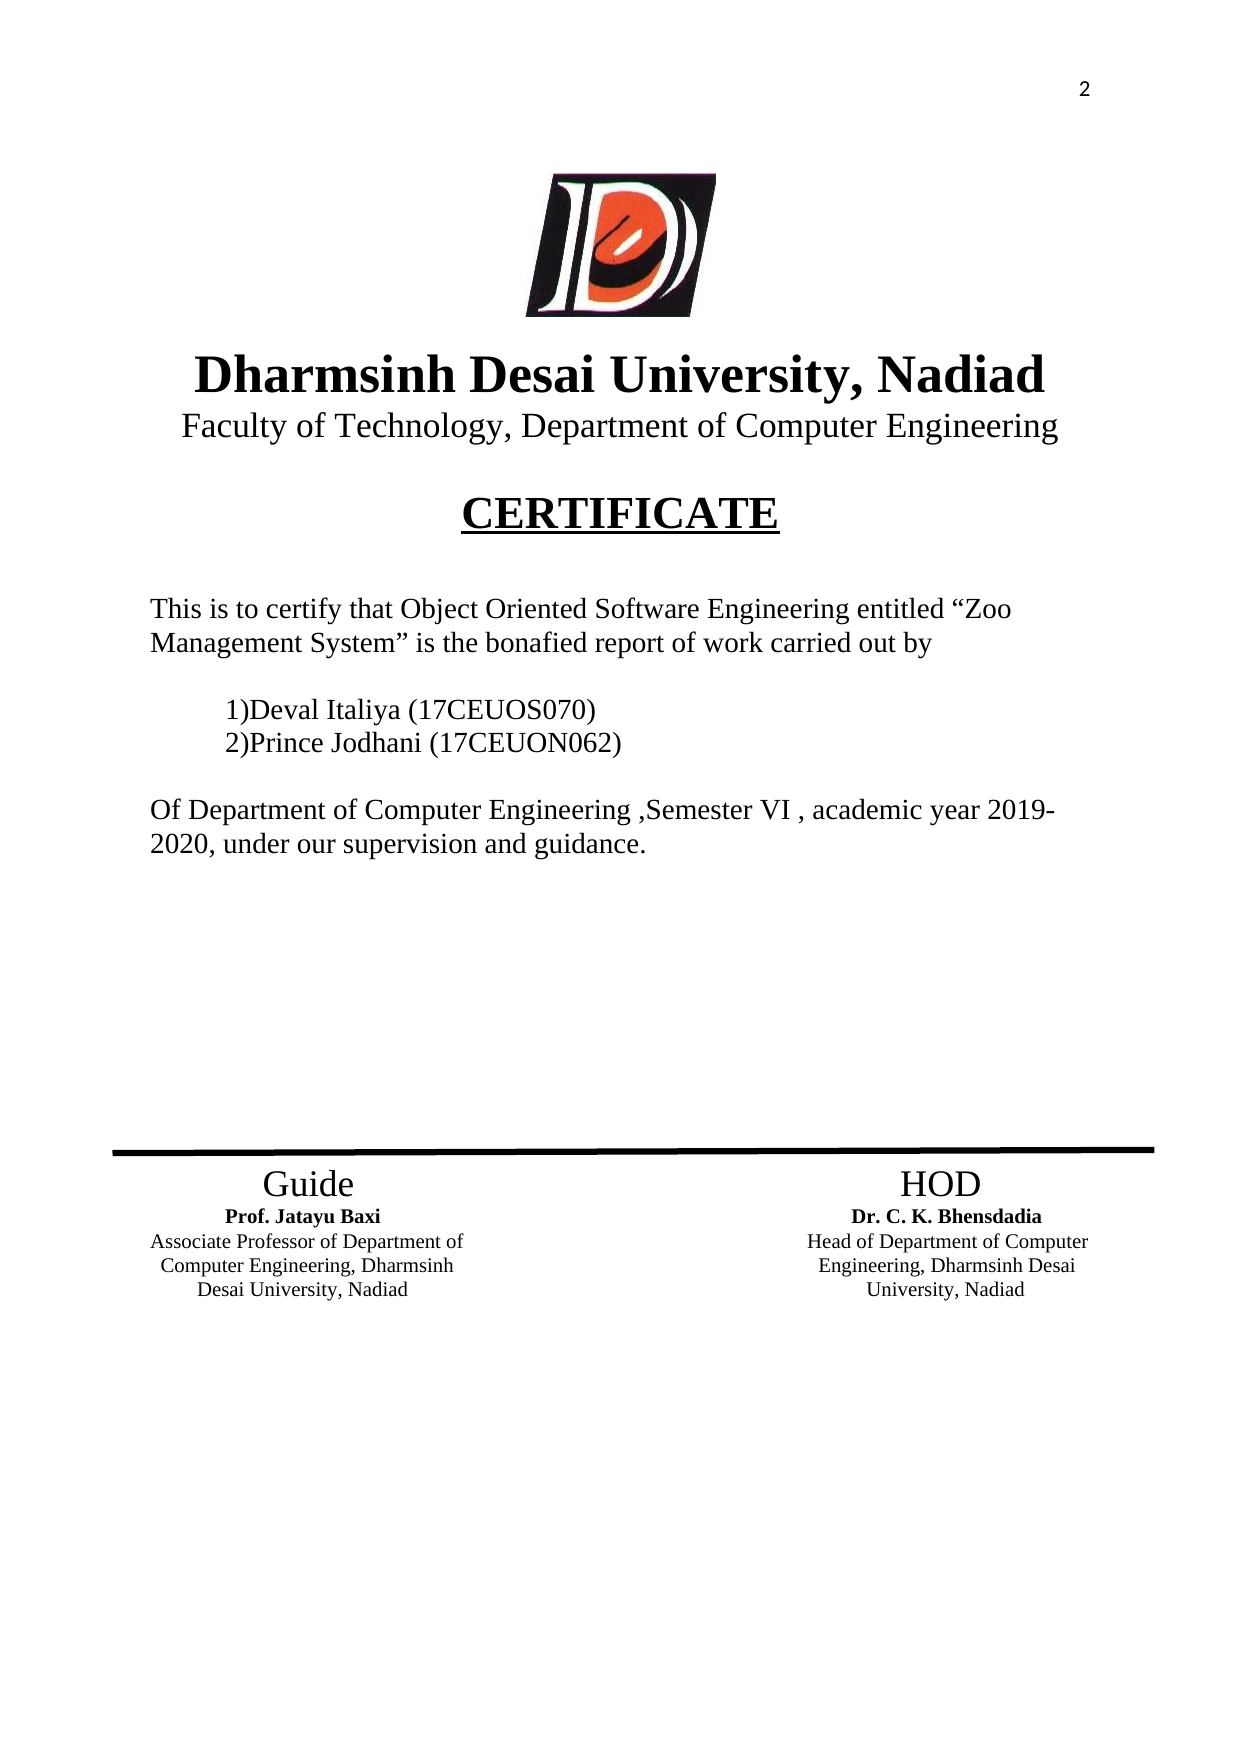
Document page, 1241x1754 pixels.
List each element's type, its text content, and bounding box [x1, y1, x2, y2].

text Computer Engineering, Dharmsinh Engineering, Dharmsinh Desai [150, 1253, 1090, 1277]
text Guide HOD [150, 1161, 1090, 1204]
text Associate Professor of Department of Head of Department of Computer [150, 1228, 1090, 1253]
text Of Department of Computer Engineering ,Semester VI , academic year 2019-2020, under our supervision and guidance. [150, 792, 1090, 859]
text Prof. Jatayu Baxi Dr. C. K. Bhensdadia [150, 1204, 1090, 1228]
text 1)Deval Italiya (17CEUOS070) [150, 692, 1090, 725]
text 2)Prince Jodhani (17CEUON062) [150, 725, 1090, 759]
text Desai University, Nadiad University, Nadiad [150, 1277, 1090, 1301]
text This is to certify that Object Oriented Software Engineering entitled “Zoo Management System” is the bonafied report of work carried out by [150, 591, 1090, 658]
text CERTIFICATE [150, 486, 1090, 538]
text Faculty of Technology, Department of Computer Engineering [150, 404, 1090, 445]
picture [524, 173, 716, 317]
text Dharmsinh Desai University, Nadiad [150, 342, 1090, 404]
